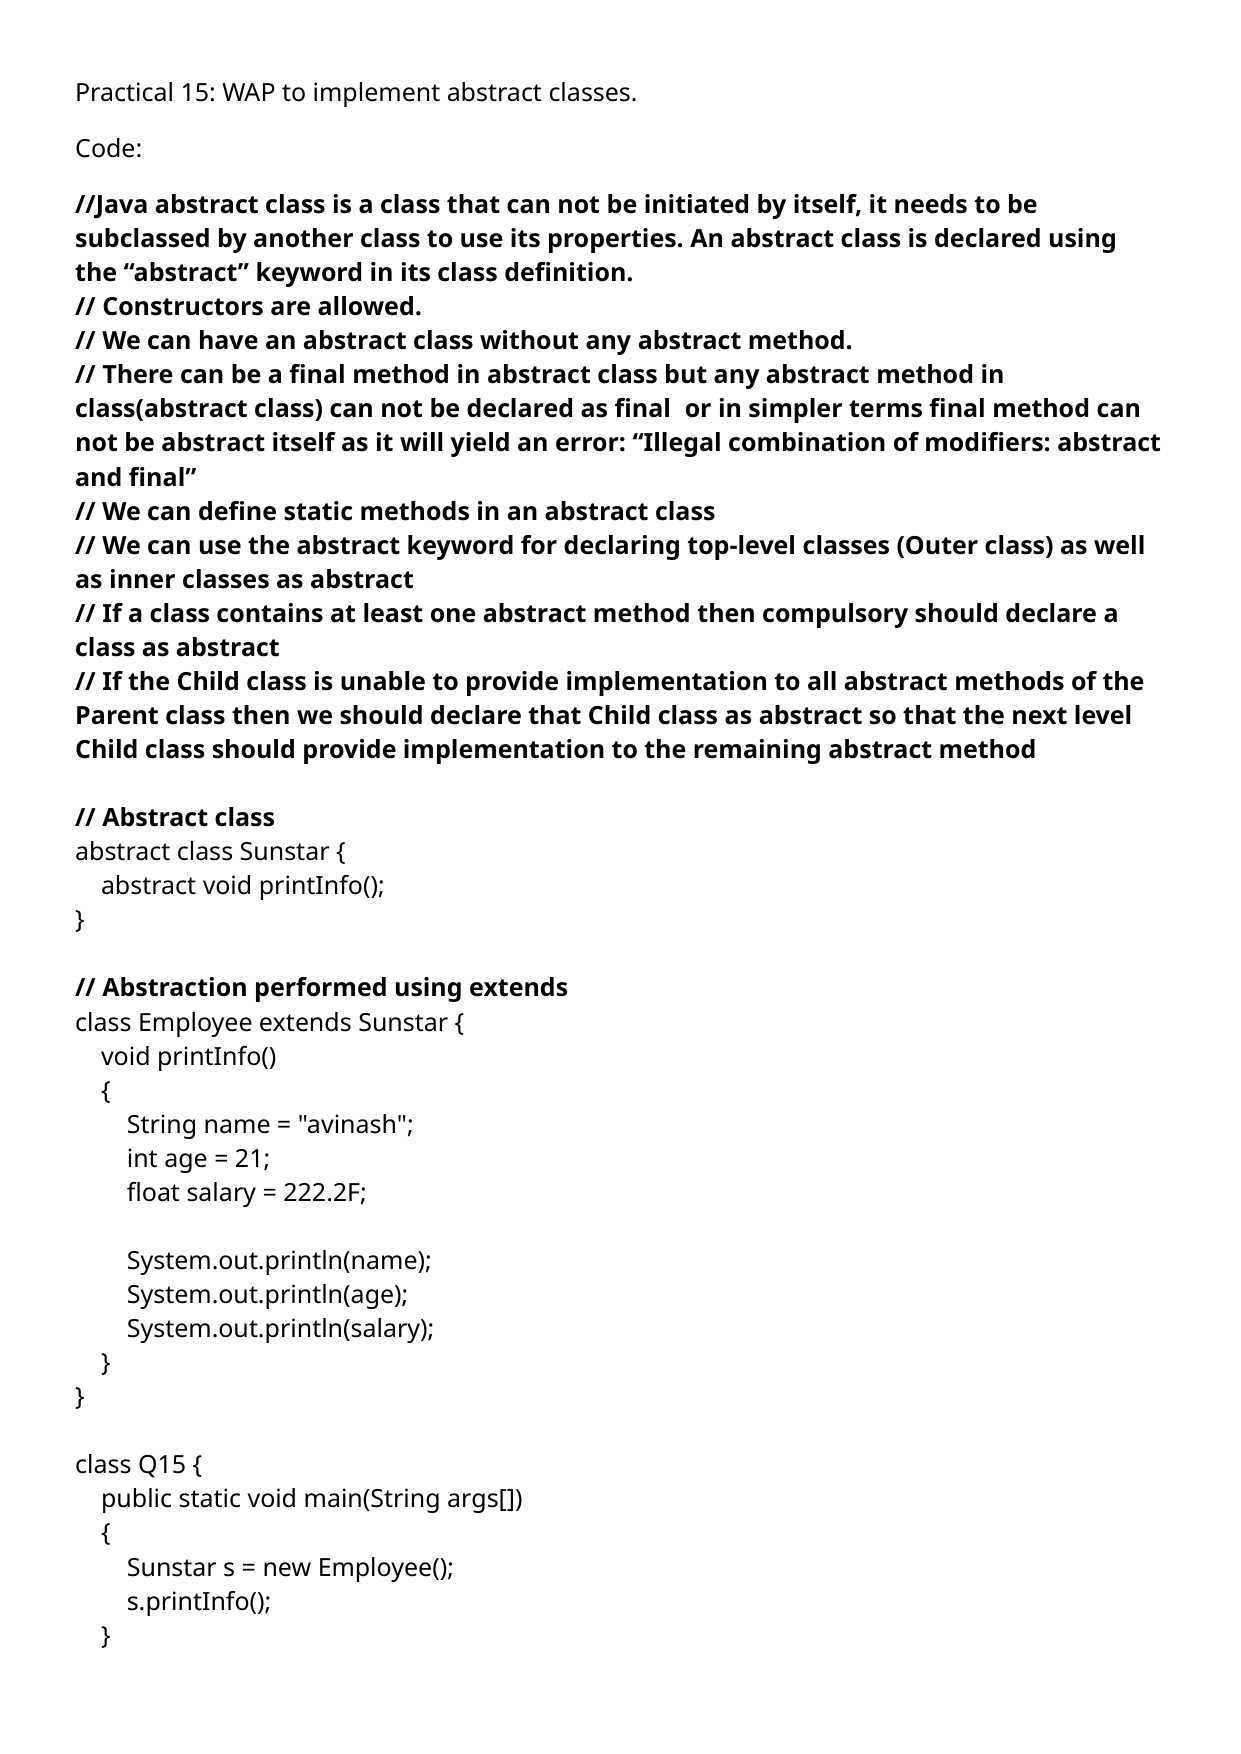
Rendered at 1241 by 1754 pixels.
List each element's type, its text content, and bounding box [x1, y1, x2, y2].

text Practical 15: WAP to implement abstract classes. [75, 75, 1165, 109]
text public static void main(String args[]) [75, 1481, 1165, 1515]
text System.out.println(salary); [75, 1311, 1165, 1345]
text s.printInfo(); [75, 1583, 1165, 1617]
text class Q15 { [75, 1447, 1165, 1481]
text float salary = 222.2F; [75, 1174, 1165, 1208]
text int age = 21; [75, 1140, 1165, 1174]
text class Employee extends Sunstar { [75, 1004, 1165, 1038]
text } [75, 1379, 1165, 1413]
text // Constructors are allowed. [75, 289, 1165, 323]
text { [75, 1072, 1165, 1106]
text abstract void printInfo(); [75, 868, 1165, 902]
text void printInfo() [75, 1038, 1165, 1072]
text // We can define static methods in an abstract class [75, 493, 1165, 527]
text // We can use the abstract keyword for declaring top-level classes (Outer class) as well as inner classes as abstract [75, 527, 1165, 595]
text // If a class contains at least one abstract method then compulsory should declare a class as abstract [75, 595, 1165, 663]
text { [75, 1515, 1165, 1549]
text System.out.println(name); [75, 1243, 1165, 1277]
text } [75, 902, 1165, 936]
text // If the Child class is unable to provide implementation to all abstract methods of the Parent class then we should declare that Child class as abstract so that the next level Child class should provide implementation to the remaining abstract method [75, 663, 1165, 766]
text // We can have an abstract class without any abstract method. [75, 323, 1165, 357]
text } [75, 1345, 1165, 1379]
text // Abstraction performed using extends [75, 970, 1165, 1004]
text Code: [75, 131, 1165, 165]
text System.out.println(age); [75, 1277, 1165, 1311]
text abstract class Sunstar { [75, 834, 1165, 868]
text } [75, 1617, 1165, 1651]
text Sunstar s = new Employee(); [75, 1549, 1165, 1583]
text // Abstract class [75, 800, 1165, 834]
text // There can be a final method in abstract class but any abstract method in class(abstract class) can not be declared as final or in simpler terms final method can not be abstract itself as it will yield an error: “Illegal combination of modifiers: abstract and final” [75, 357, 1165, 493]
text //Java abstract class is a class that can not be initiated by itself, it needs to be subclassed by another class to use its properties. An abstract class is declared using the “abstract” keyword in its class definition. [75, 187, 1165, 289]
text String name = "avinash"; [75, 1106, 1165, 1140]
